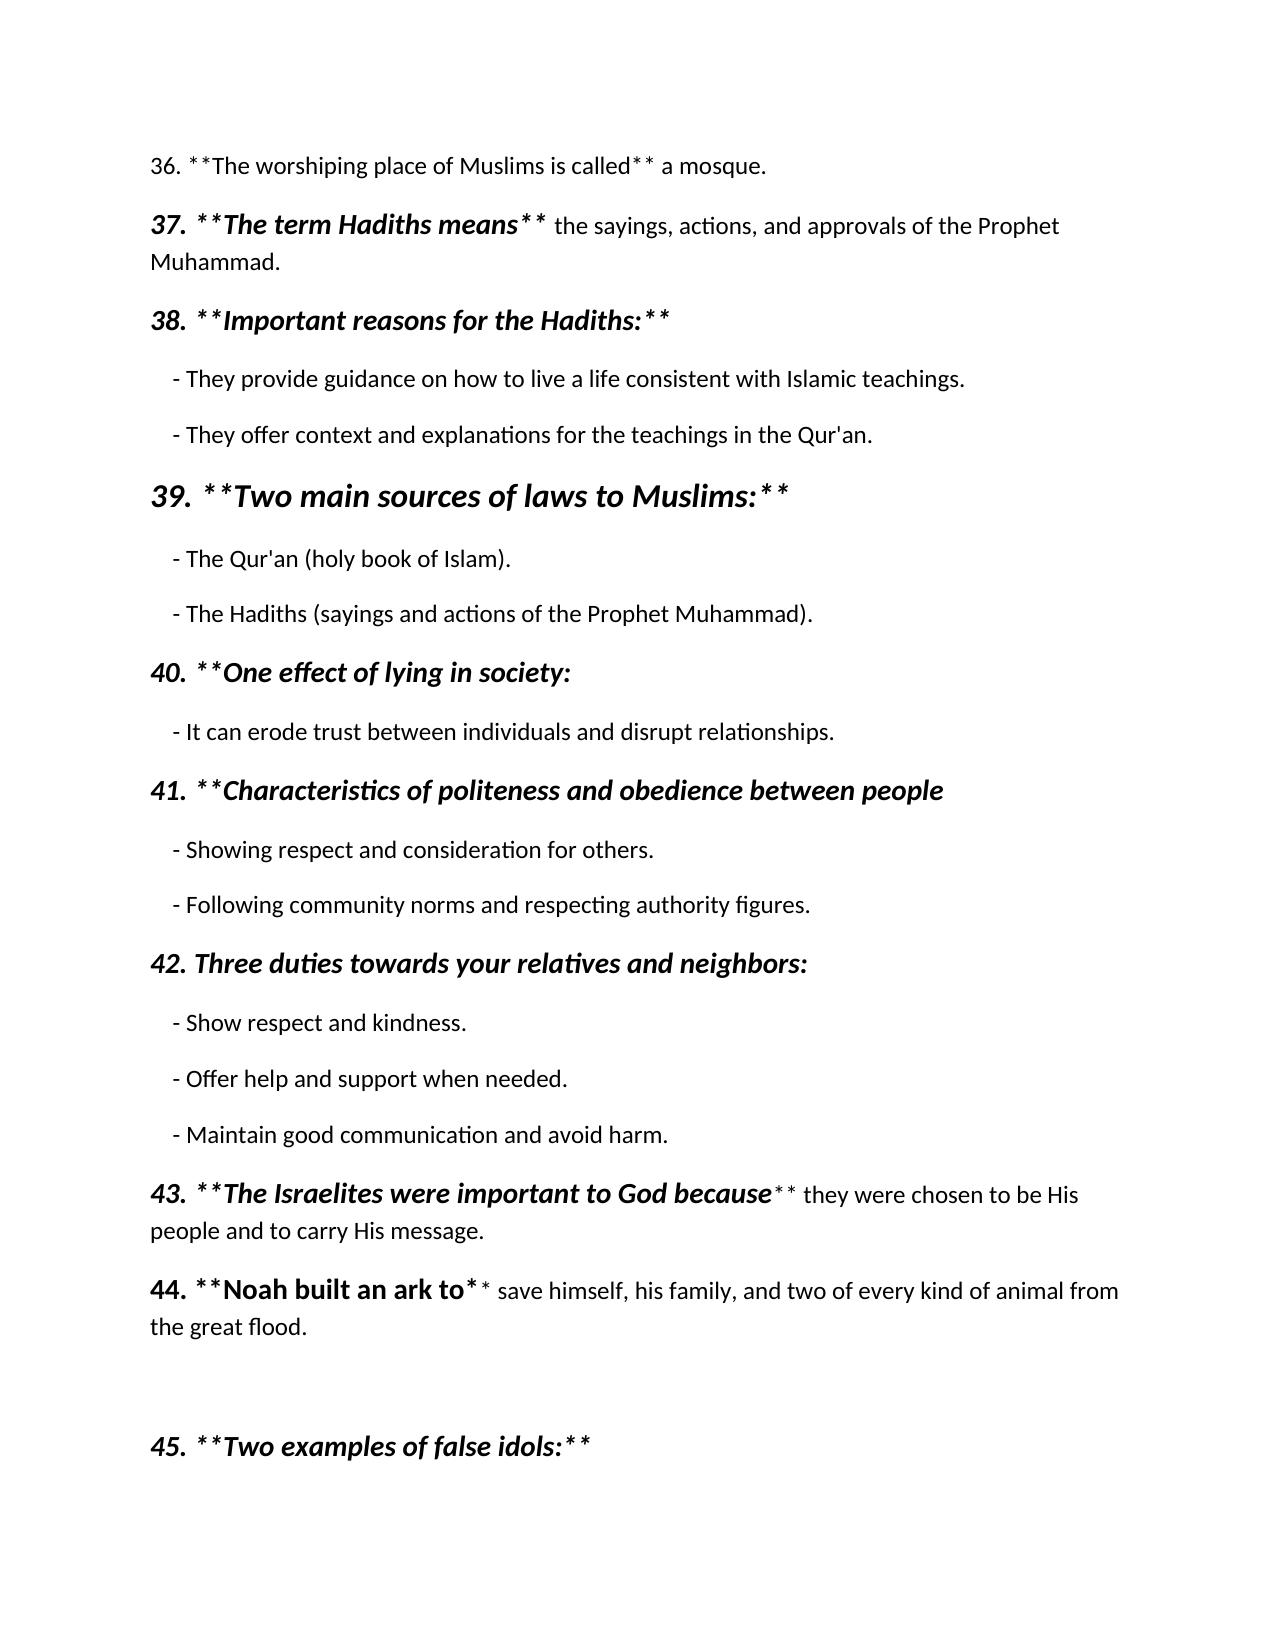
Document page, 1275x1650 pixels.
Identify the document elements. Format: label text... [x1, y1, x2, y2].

text - Show respect and kindness. [150, 1007, 1125, 1038]
text 37. **The term Hadiths means** the sayings, actions, and approvals of the Prophet Muhammad. [150, 206, 1125, 276]
text - The Hadiths (sayings and actions of the Prophet Muhammad). [150, 599, 1125, 629]
text 44. **Noah built an ark to** save himself, his family, and two of every kind of animal from the great flood. [150, 1271, 1125, 1341]
text - They provide guidance on how to live a life consistent with Islamic teachings. [150, 363, 1125, 394]
text - Maintain good communication and avoid harm. [150, 1119, 1125, 1149]
text - The Qur'an (holy book of Islam). [150, 543, 1125, 573]
text 43. **The Israelites were important to God because** they were chosen to be His people and to carry His message. [150, 1175, 1125, 1245]
text - Offer help and support when needed. [150, 1063, 1125, 1094]
text 38. **Important reasons for the Hadiths:** [150, 302, 1125, 337]
text 36. **The worshiping place of Muslims is called** a mosque. [150, 150, 1125, 181]
text 40. **One effect of lying in society: [150, 654, 1125, 690]
text - Showing respect and consideration for others. [150, 834, 1125, 864]
text - Following community norms and respecting authority figures. [150, 890, 1125, 920]
text 45. **Two examples of false idols:** [150, 1428, 1125, 1464]
text 41. **Characteristics of politeness and obedience between people [150, 772, 1125, 808]
text - It can erode trust between individuals and disrupt relationships. [150, 716, 1125, 747]
text 39. **Two main sources of laws to Muslims:** [150, 475, 1125, 516]
text 42. Three duties towards your relatives and neighbors: [150, 946, 1125, 981]
text - They offer context and explanations for the teachings in the Qur'an. [150, 419, 1125, 450]
